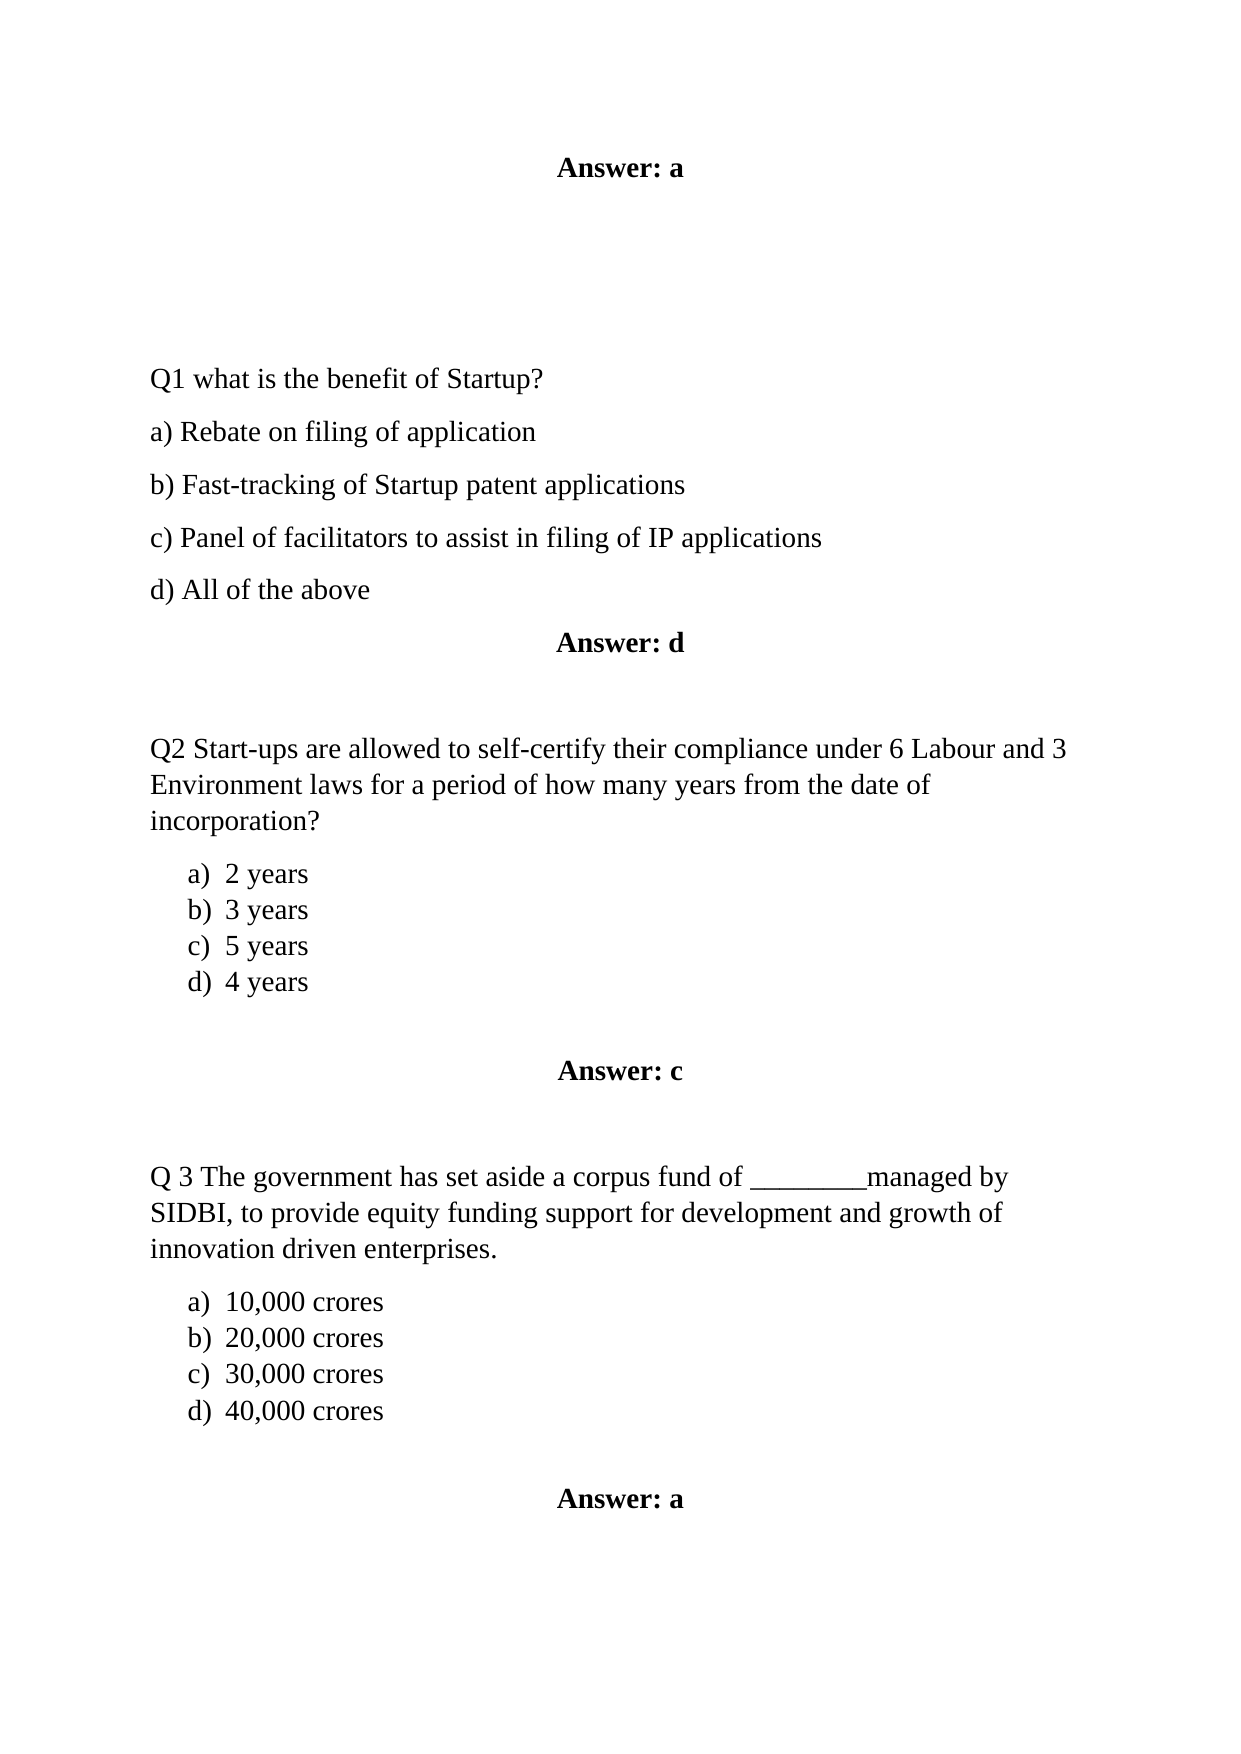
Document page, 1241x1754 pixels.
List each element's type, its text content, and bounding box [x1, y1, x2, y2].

text c) Panel of facilitators to assist in filing of IP applications [150, 520, 1090, 553]
text Answer: a [150, 1482, 1090, 1515]
text Q 3 The government has set aside a corpus fund of ________managed by SIDBI, to provide equity funding support for development and growth of innovation driven enterprises. [150, 1159, 1090, 1265]
text Answer: c [150, 1053, 1090, 1087]
list 10,000 crores [187, 1284, 1090, 1318]
list 5 years [187, 928, 1090, 962]
text d) All of the above [150, 572, 1090, 606]
list 40,000 crores [187, 1393, 1090, 1426]
text Q2 Start-ups are allowed to self-certify their compliance under 6 Labour and 3 Environment laws for a period of how many years from the date of incorporation? [150, 731, 1090, 837]
text Answer: a [150, 150, 1090, 183]
list 4 years [187, 964, 1090, 998]
text Q1 what is the benefit of Startup? [150, 361, 1090, 395]
list 30,000 crores [187, 1356, 1090, 1390]
list 2 years [187, 856, 1090, 889]
text b) Fast-tracking of Startup patent applications [150, 467, 1090, 500]
list 3 years [187, 892, 1090, 926]
text a) Rebate on filing of application [150, 414, 1090, 448]
list 20,000 crores [187, 1320, 1090, 1354]
text Answer: d [150, 625, 1090, 659]
